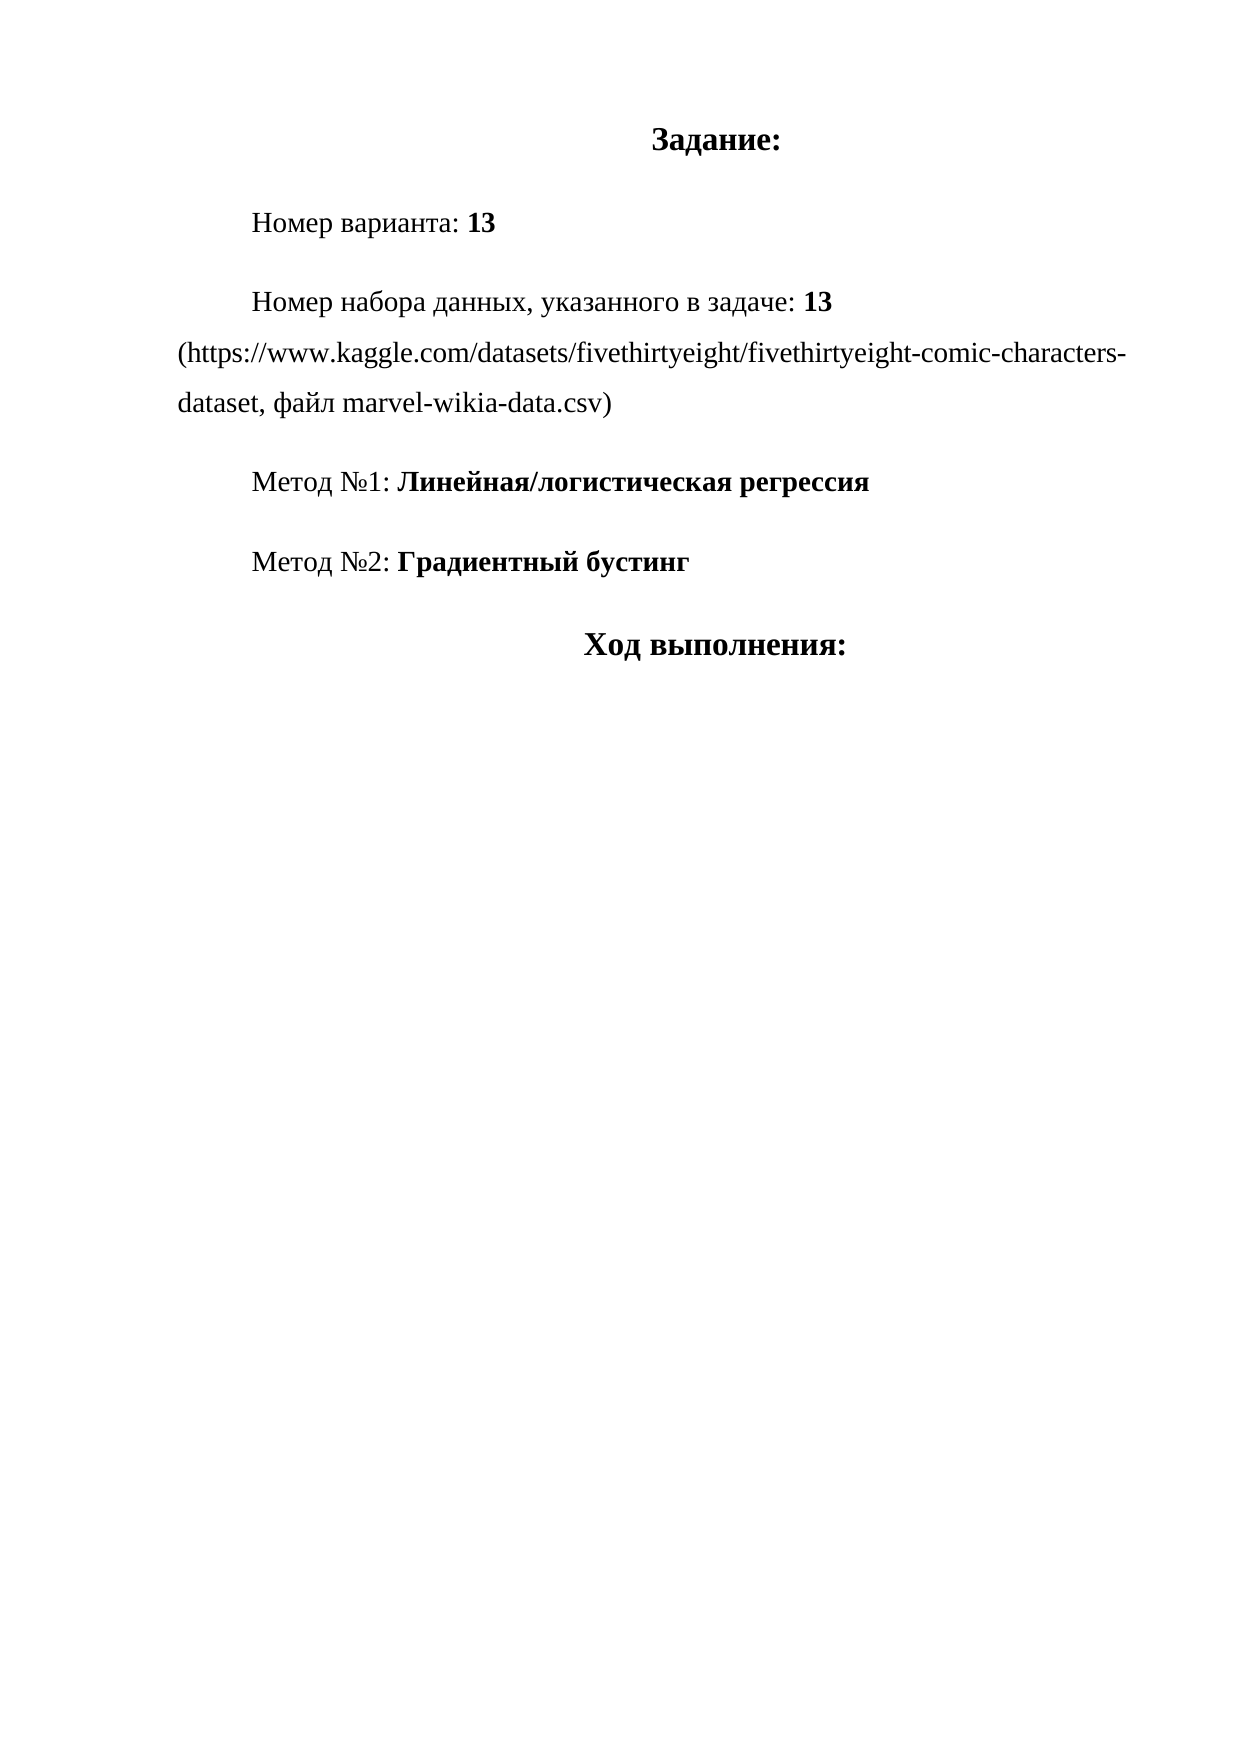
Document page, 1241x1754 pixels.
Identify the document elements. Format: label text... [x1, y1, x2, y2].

text Метод №2: Градиентный бустинг [251, 544, 1181, 577]
text Номер варианта: 13 [251, 205, 1181, 238]
text Метод №1: Линейная/логистическая регрессия [251, 464, 1181, 498]
subtitle Задание: [252, 119, 1181, 157]
text Номер набора данных, указанного в задаче: 13 (https://www.kaggle.com/datasets/fivethirtyeight/fivethirtyeight-comic-characters- dataset, файл marvel-wikia-data.csv) [177, 284, 1144, 419]
subtitle Ход выполнения: [583, 624, 1181, 662]
